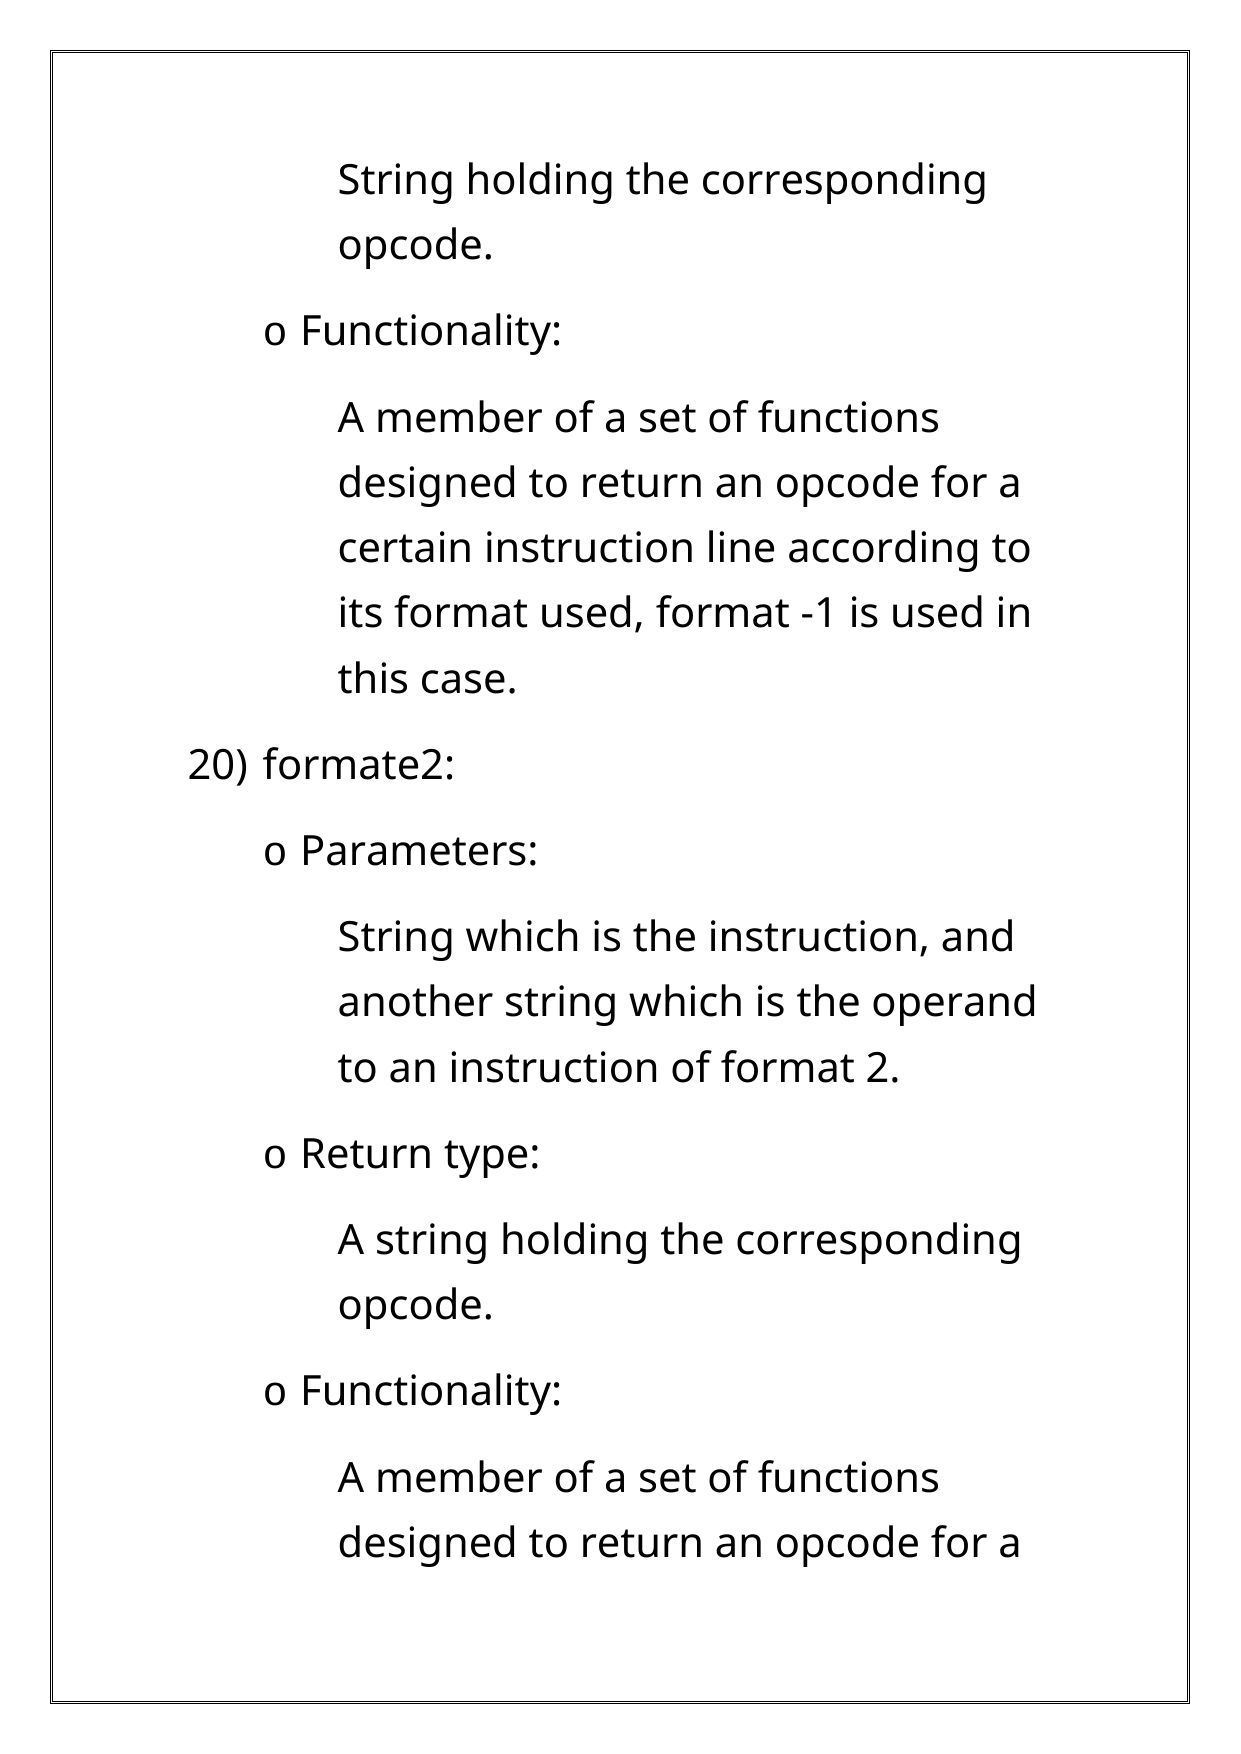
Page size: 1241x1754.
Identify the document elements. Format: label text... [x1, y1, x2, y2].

text String holding the corresponding opcode. [337, 150, 1053, 272]
text A string holding the corresponding opcode. [337, 1210, 1053, 1332]
list Parameters: [262, 821, 1053, 878]
list formate2: [187, 734, 1053, 791]
list Functionality: [262, 1361, 1053, 1418]
list Functionality: [262, 301, 1053, 358]
list Return type: [262, 1123, 1053, 1181]
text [337, 1448, 1053, 1570]
text String which is the instruction, and another string which is the operand to an instruction of format 2. [337, 907, 1053, 1094]
text A member of a set of functions designed to return an opcode for a certain instruction line according to its format used, format -1 is used in this case. [337, 388, 1053, 705]
